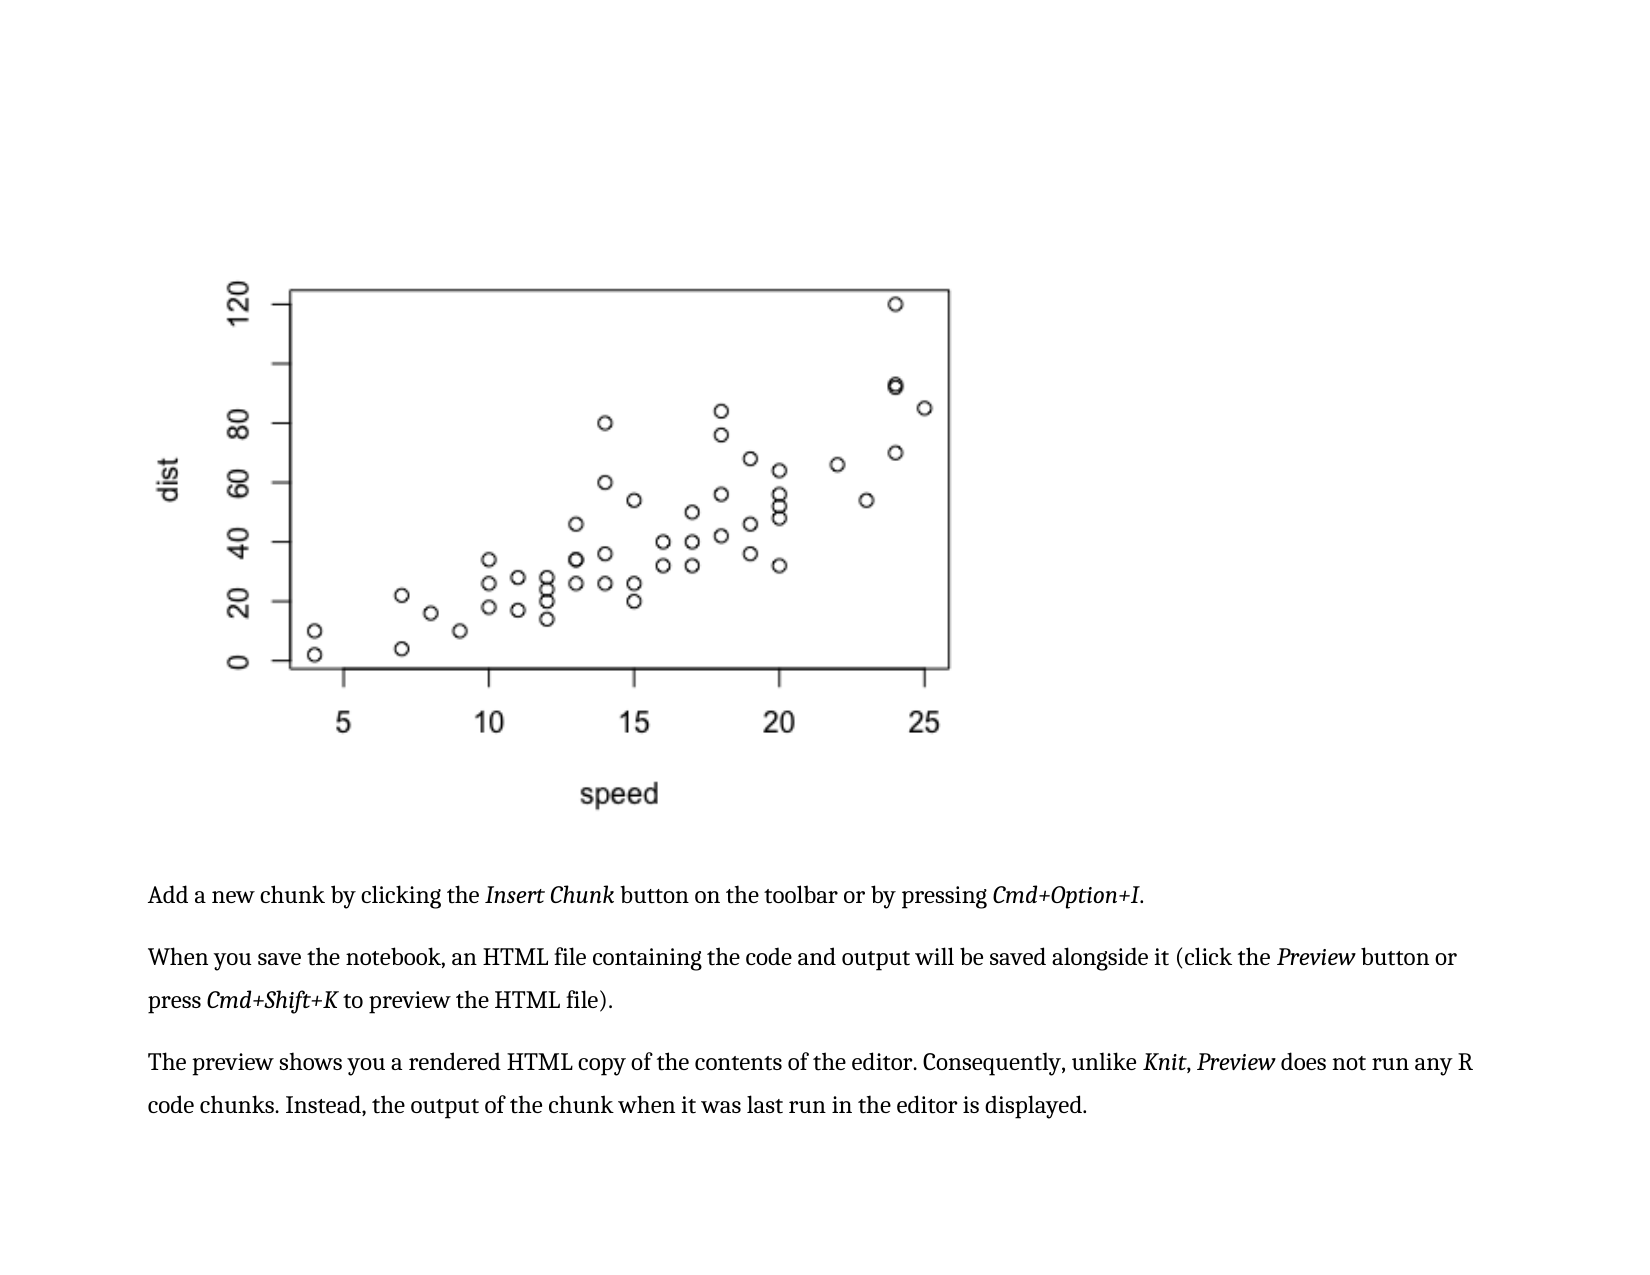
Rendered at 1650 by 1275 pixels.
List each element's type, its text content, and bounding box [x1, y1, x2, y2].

text When you save the notebook, an HTML file containing the code and output will be saved alongside it (click the Preview button or press Cmd+Shift+K to preview the HTML file). [148, 943, 1502, 1014]
text The preview shows you a rendered HTML copy of the contents of the editor. Consequently, unlike Knit, Preview does not run any R code chunks. Instead, the output of the chunk when it was last run in the editor is displayed. [148, 1048, 1502, 1119]
text Add a new chunk by clicking the Insert Chunk button on the toolbar or by pressing Cmd+Option+I. [148, 881, 1502, 909]
picture [147, 147, 1023, 848]
